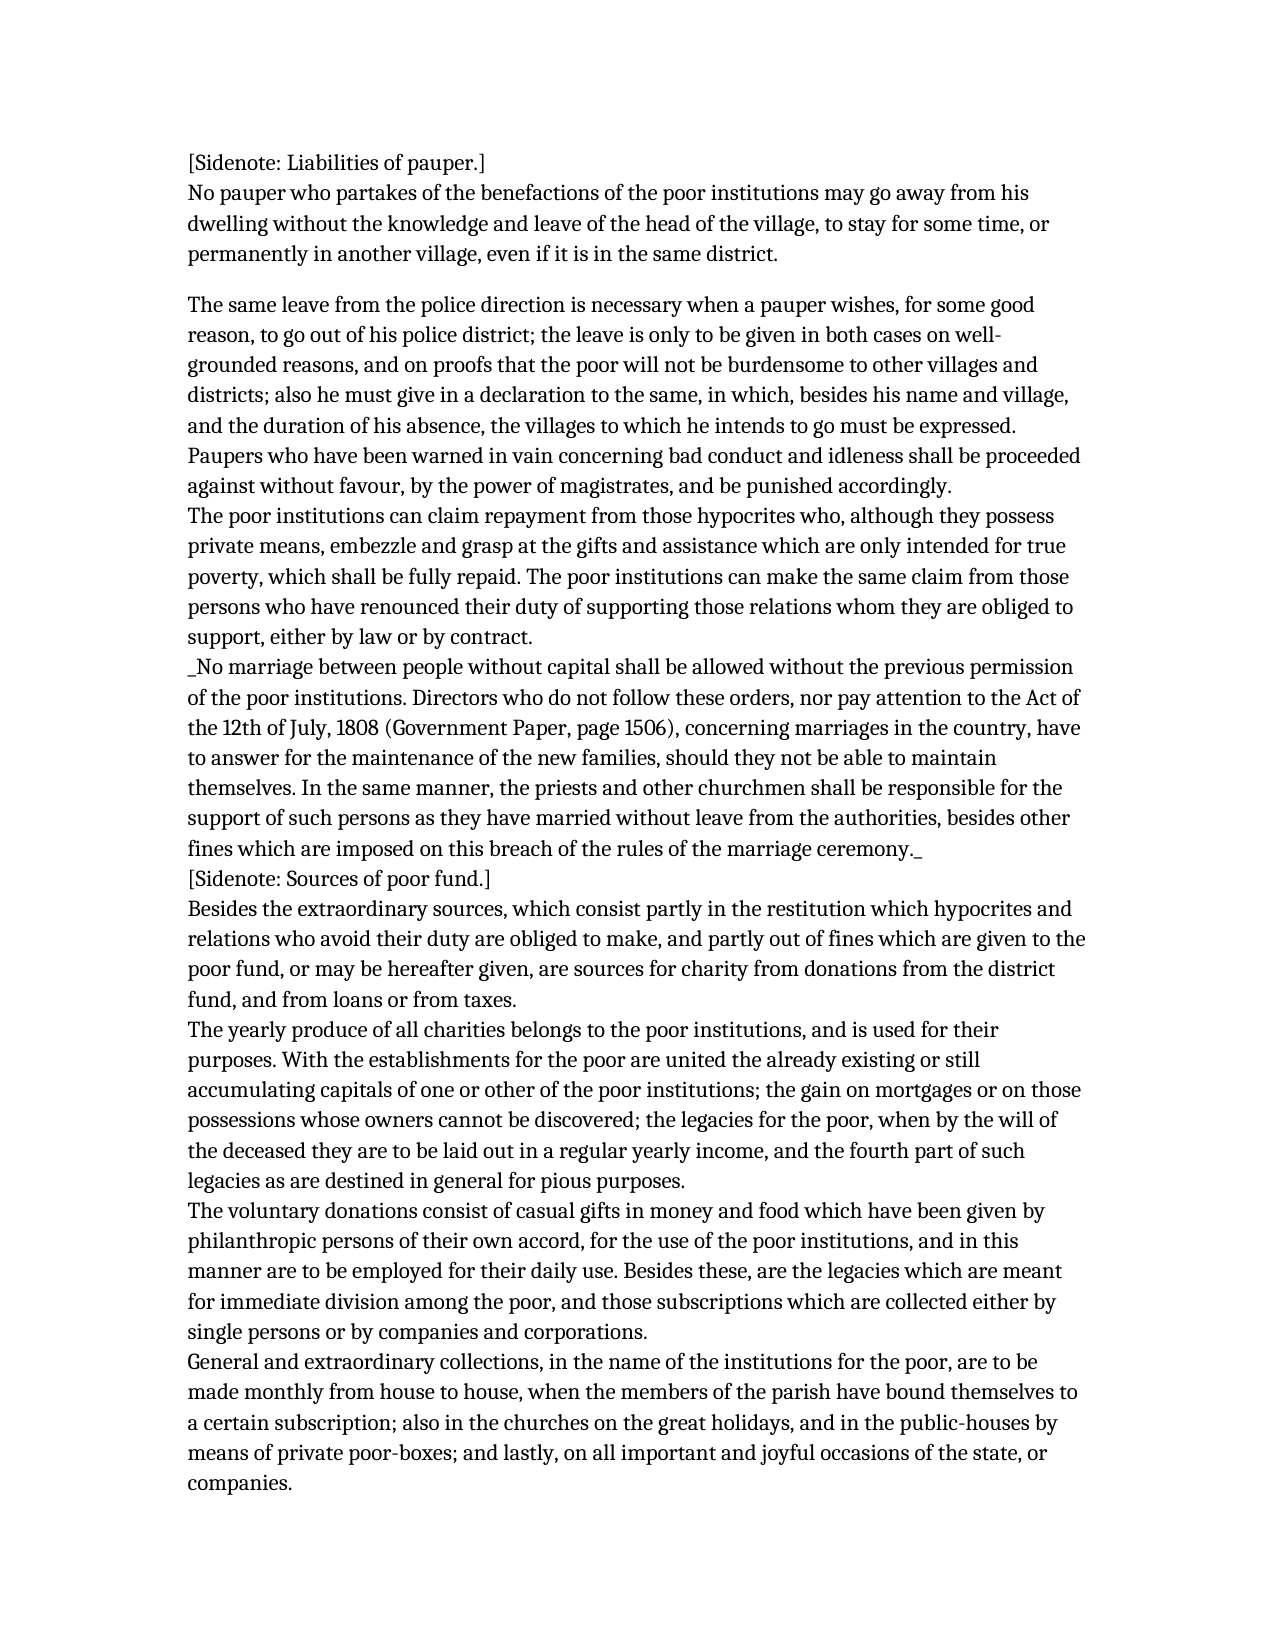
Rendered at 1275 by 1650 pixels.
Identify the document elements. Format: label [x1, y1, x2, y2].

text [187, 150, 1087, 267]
text [187, 292, 1087, 1496]
